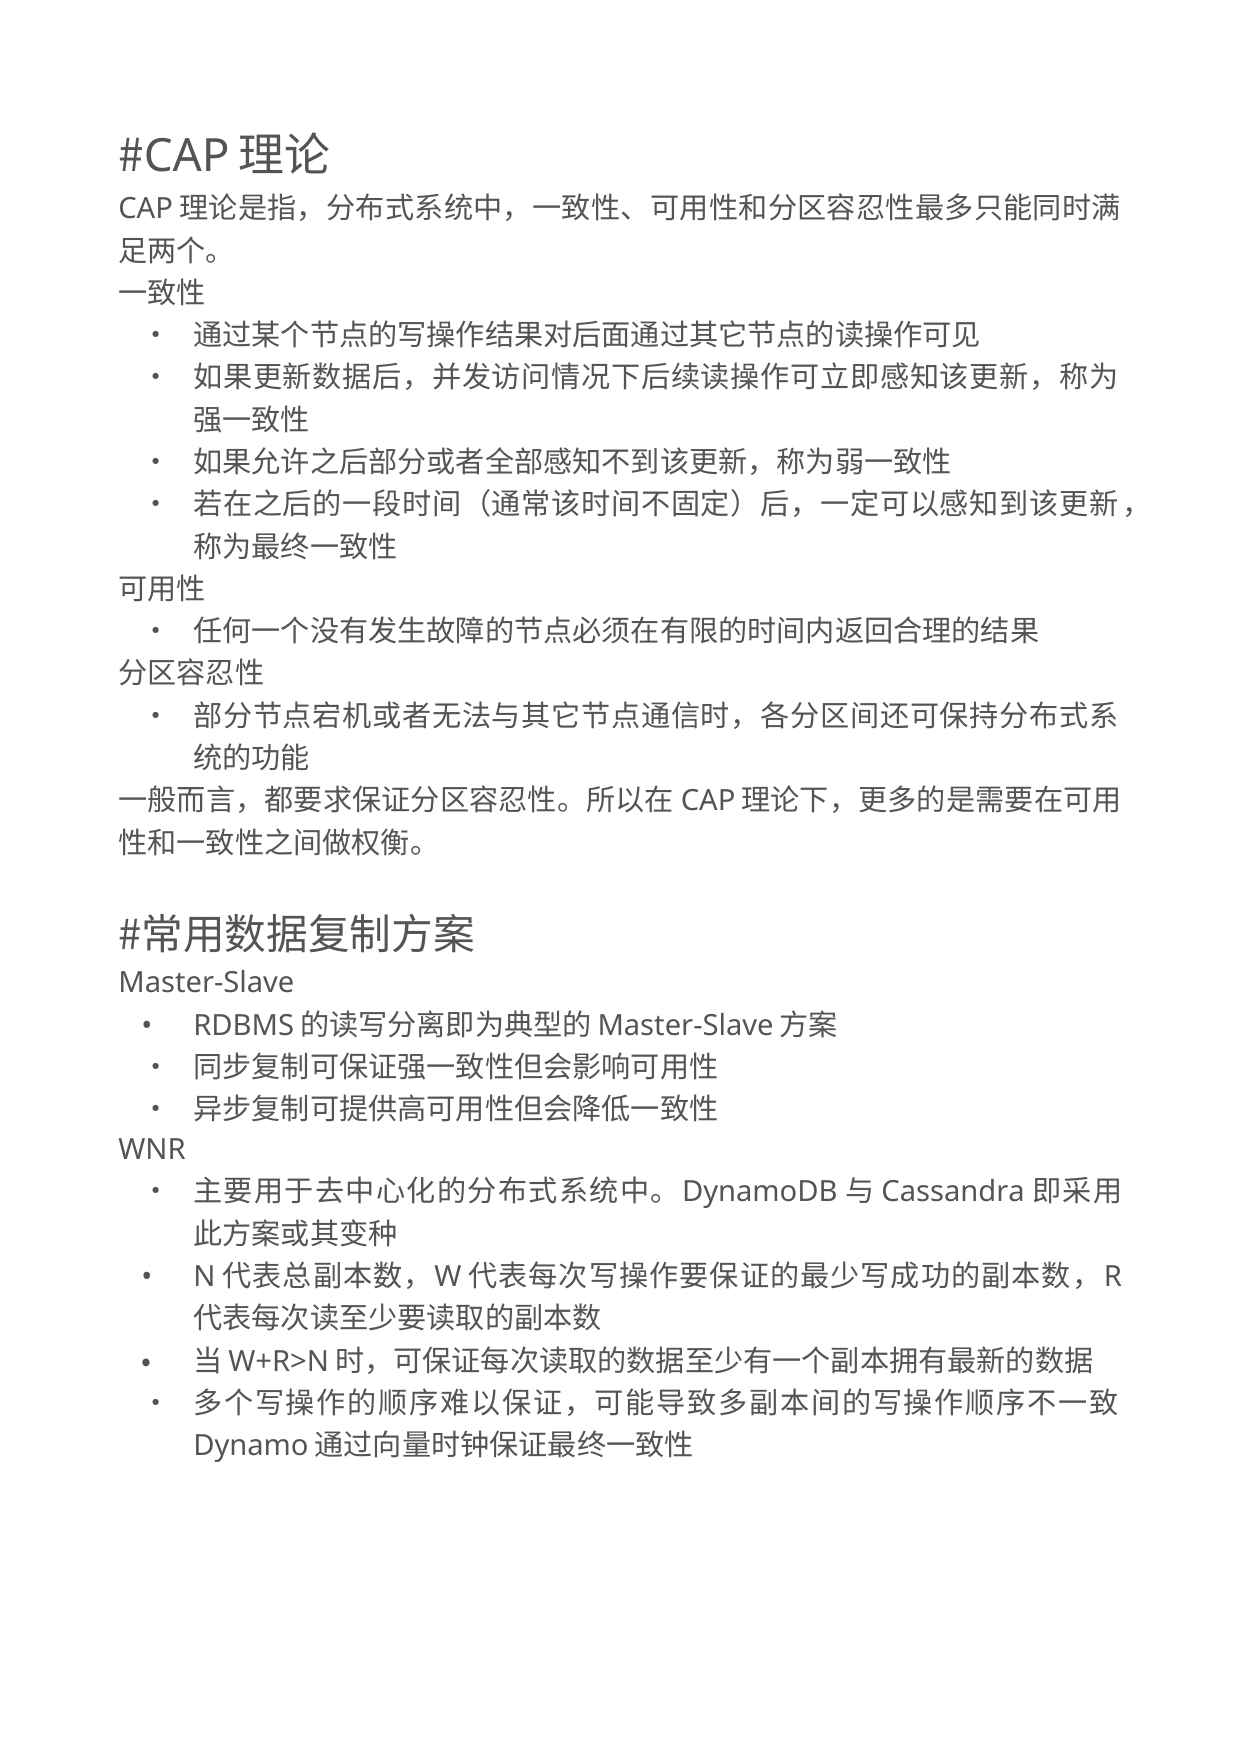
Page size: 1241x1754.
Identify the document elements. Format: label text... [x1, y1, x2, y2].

list 同步复制可保证强一致性但会影响可用性 [141, 1044, 1122, 1086]
list 任何一个没有发生故障的节点必须在有限的时间内返回合理的结果 [141, 608, 1122, 650]
text #CAP理论 [118, 118, 1122, 185]
text #常用数据复制方案 [118, 901, 1122, 962]
text 一般而言，都要求保证分区容忍性。所以在CAP理论下，更多的是需要在可用性和一致性之间做权衡。 [118, 777, 1122, 862]
text WNR [118, 1128, 1122, 1168]
text CAP理论是指，分布式系统中，一致性、可用性和分区容忍性最多只能同时满足两个。 [118, 185, 1122, 269]
text 分区容忍性 [118, 650, 1122, 692]
list 部分节点宕机或者无法与其它节点通信时，各分区间还可保持分布式系统的功能 [141, 692, 1122, 777]
list 若在之后的一段时间（通常该时间不固定）后，一定可以感知到该更新，称为最终一致性 [141, 481, 1122, 565]
list 通过某个节点的写操作结果对后面通过其它节点的读操作可见 [141, 312, 1122, 354]
text Master-Slave [118, 962, 1122, 1001]
list RDBMS的读写分离即为典型的Master-Slave方案 [141, 1001, 1122, 1044]
list N代表总副本数，W代表每次写操作要保证的最少写成功的副本数，R代表每次读至少要读取的副本数 [141, 1253, 1122, 1337]
text 可用性 [118, 565, 1122, 608]
list 如果更新数据后，并发访问情况下后续读操作可立即感知该更新，称为强一致性 [141, 354, 1122, 438]
list 主要用于去中心化的分布式系统中。DynamoDB与Cassandra即采用此方案或其变种 [141, 1168, 1122, 1253]
list 异步复制可提供高可用性但会降低一致性 [141, 1086, 1122, 1128]
list 当W+R>N时，可保证每次读取的数据至少有一个副本拥有最新的数据 [141, 1337, 1122, 1380]
list 如果允许之后部分或者全部感知不到该更新，称为弱一致性 [141, 438, 1122, 481]
list 多个写操作的顺序难以保证，可能导致多副本间的写操作顺序不一致。Dynamo通过向量时钟保证最终一致性 [141, 1380, 1122, 1464]
text 一致性 [118, 269, 1122, 312]
